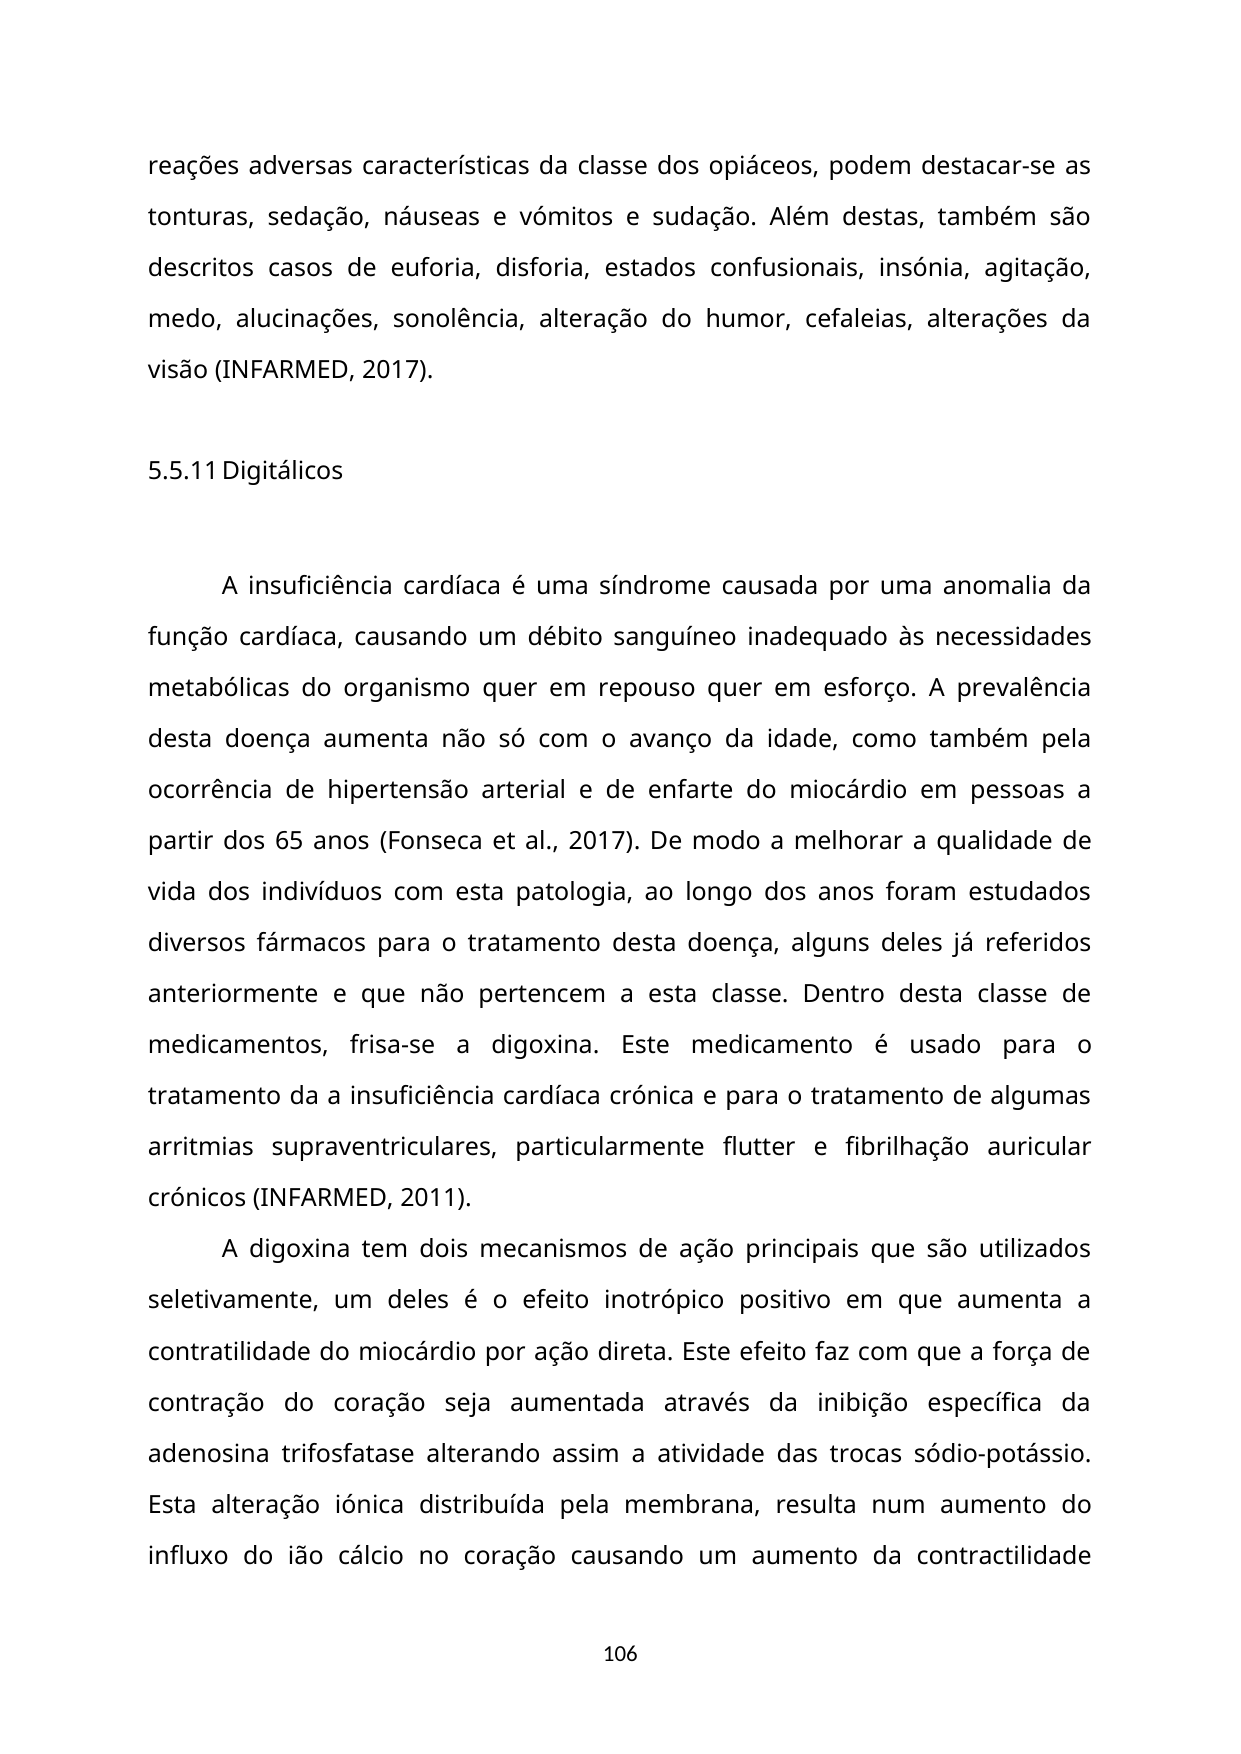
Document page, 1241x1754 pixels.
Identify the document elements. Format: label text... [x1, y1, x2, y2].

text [148, 148, 1092, 386]
text A insuficiência cardíaca é uma síndrome causada por uma anomalia da função cardíaca, causando um débito sanguíneo inadequado às necessidades metabólicas do organismo quer em repouso quer em esforço. A prevalência desta doença aumenta não só com o avanço da idade, como também pela ocorrência de hipertensão arterial e de enfarte do miocárdio em pessoas a partir dos 65 anos (Fonseca et al., 2017). De modo a melhorar a qualidade de vida dos indivíduos com esta patologia, ao longo dos anos foram estudados diversos fármacos para o tratamento desta doença, alguns deles já referidos anteriormente e que não pertencem a esta classe. Dentro desta classe de medicamentos, frisa-se a digoxina. Este medicamento é usado para o tratamento da a insuficiência cardíaca crónica e para o tratamento de algumas arritmias supraventriculares, particularmente flutter e fibrilhação auricular crónicos (INFARMED, 2011). [148, 567, 1092, 1214]
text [148, 1231, 1092, 1571]
subtitle Digitálicos [148, 453, 1092, 487]
